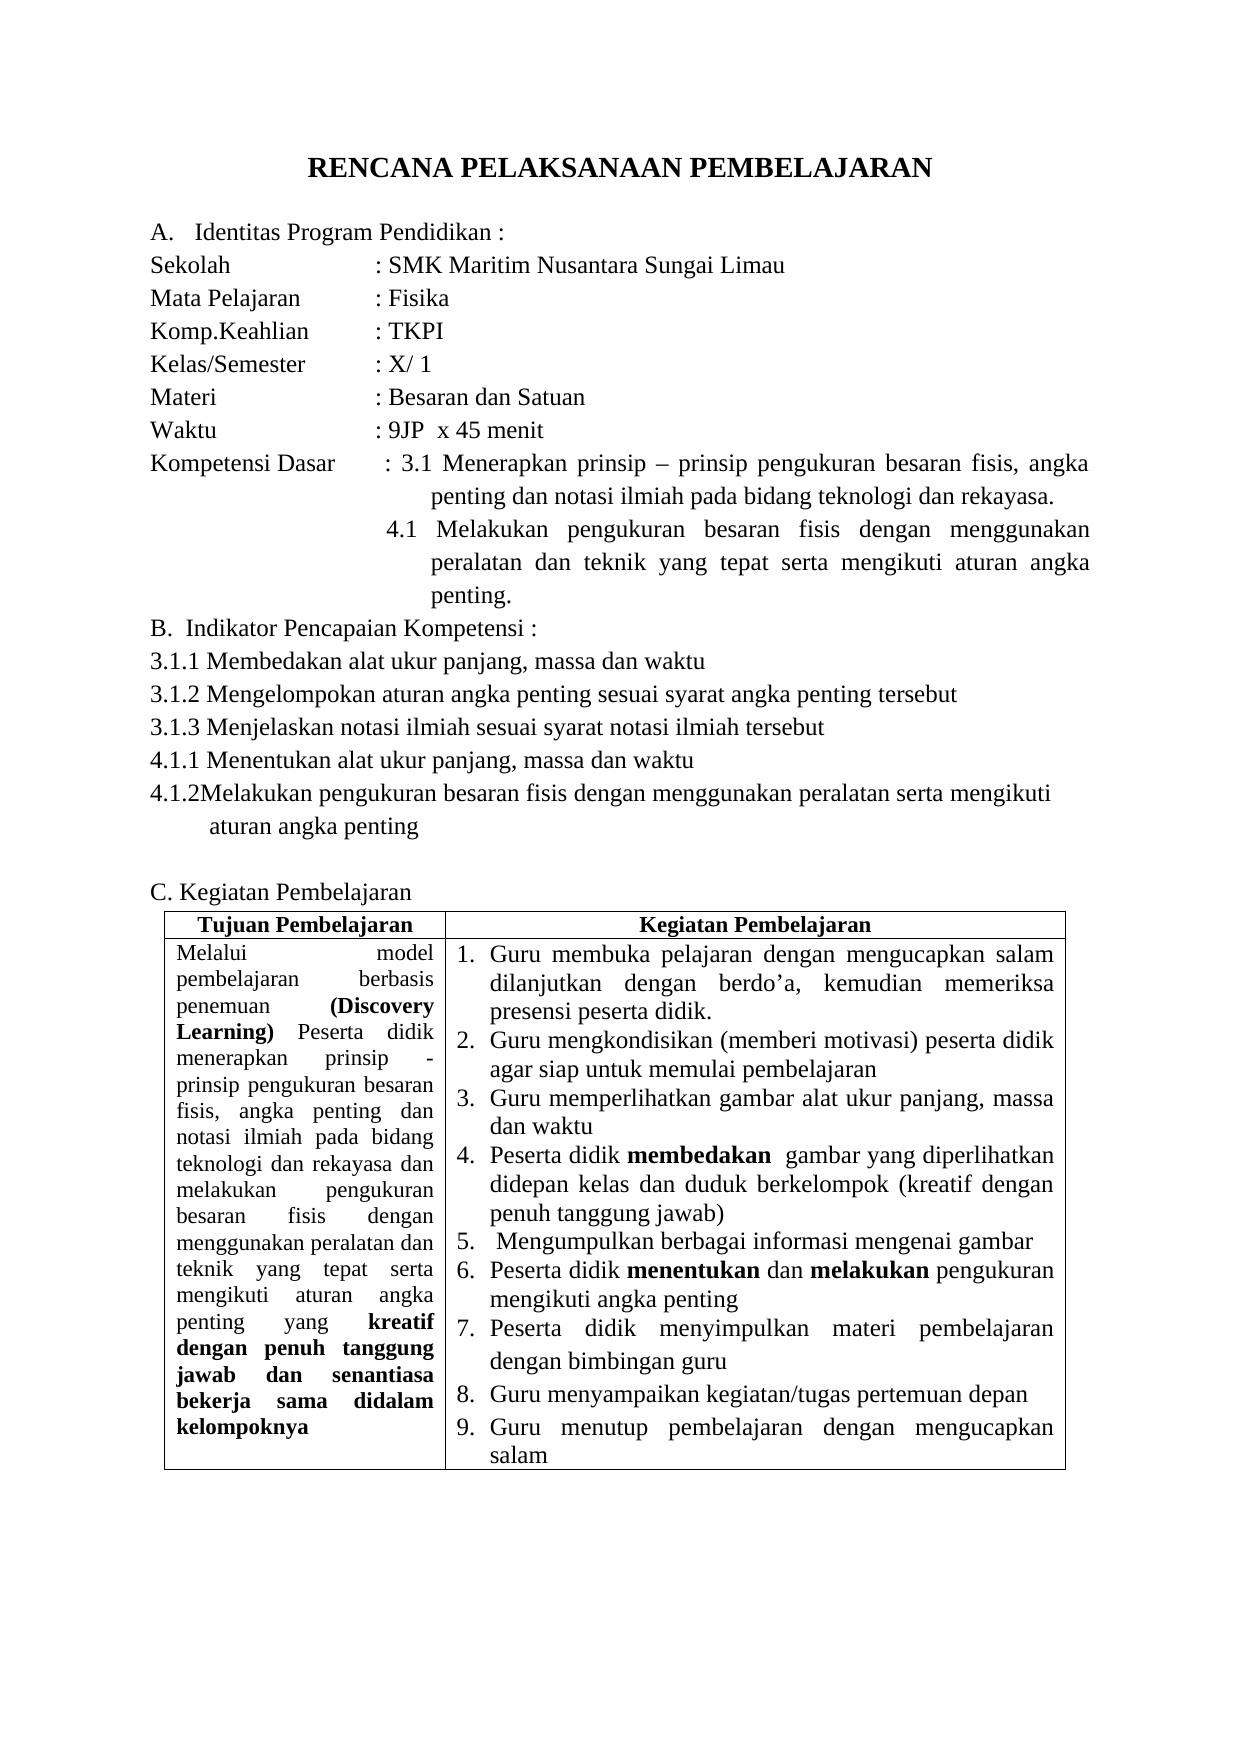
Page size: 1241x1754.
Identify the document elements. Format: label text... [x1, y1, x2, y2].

text C. Kegiatan Pembelajaran [150, 877, 1090, 906]
list Mata Pelajaran : Fisika [150, 283, 1090, 312]
text 3.1.3 Menjelaskan notasi ilmiah sesuai syarat notasi ilmiah tersebut [150, 712, 1090, 741]
text B. Indikator Pencapaian Kompetensi : [150, 613, 1090, 642]
list RENCANA PELAKSANAAN PEMBELAJARAN [150, 150, 1090, 183]
list Identitas Program Pendidikan : [150, 217, 1090, 246]
text 4.1.2Melakukan pengukuran besaran fisis dengan menggunakan peralatan serta mengikuti aturan angka penting [150, 778, 1090, 840]
list Waktu : 9JP x 45 menit [150, 415, 1090, 444]
text 3.1.1 Membedakan alat ukur panjang, massa dan waktu [150, 646, 1090, 675]
table_cell Melalui model pembelajaran berbasis penemuan (Discovery Learning) Peserta didik menerapkan prinsip - prinsip pengukuran besaran fisis, angka penting dan notasi ilmiah pada bidang teknologi dan rekayasa dan melakukan pengukuran besaran fisis dengan menggunakan peralatan dan teknik yang tepat serta mengikuti aturan angka penting yang kreatif dengan penuh tanggung jawab dan senantiasa bekerja sama didalam kelompoknya [165, 939, 445, 1469]
list 4.1 Melakukan pengukuran besaran fisis dengan menggunakan peralatan dan teknik yang tepat serta mengikuti aturan angka penting. [386, 514, 1090, 609]
table_header Tujuan Pembelajaran [165, 912, 445, 938]
list Sekolah : SMK Maritim Nusantara Sungai Limau [150, 250, 1090, 279]
list Materi : Besaran dan Satuan [150, 382, 1090, 411]
list Kompetensi Dasar : 3.1 Menerapkan prinsip – prinsip pengukuran besaran fisis, angka penting dan notasi ilmiah pada bidang teknologi dan rekayasa. [150, 448, 1090, 510]
list Komp.Keahlian : TKPI [150, 316, 1090, 345]
list Kelas/Semester : X/ 1 [150, 349, 1090, 378]
table_header Kegiatan Pembelajaran [446, 912, 1065, 938]
table_cell Guru membuka pelajaran dengan mengucapkan salam dilanjutkan dengan berdo’a, kemudian memeriksa presensi peserta didik. Guru mengkondisikan (memberi motivasi) peserta didik agar siap untuk memulai pembelajaran Guru memperlihatkan gambar alat ukur panjang, massa dan waktu Peserta didik membedakan gambar yang diperlihatkan didepan kelas dan duduk berkelompok (kreatif dengan penuh tanggung jawab) Mengumpulkan berbagai informasi mengenai gambar Peserta didik menentukan dan melakukan pengukuran mengikuti angka penting Peserta didik menyimpulkan materi pembelajaran dengan bimbingan guru Guru menyampaikan kegiatan/tugas pertemuan depan Guru menutup pembelajaran dengan mengucapkan salam [446, 939, 1065, 1469]
text 4.1.1 Menentukan alat ukur panjang, massa dan waktu [150, 745, 1090, 774]
text 3.1.2 Mengelompokan aturan angka penting sesuai syarat angka penting tersebut [150, 679, 1090, 708]
